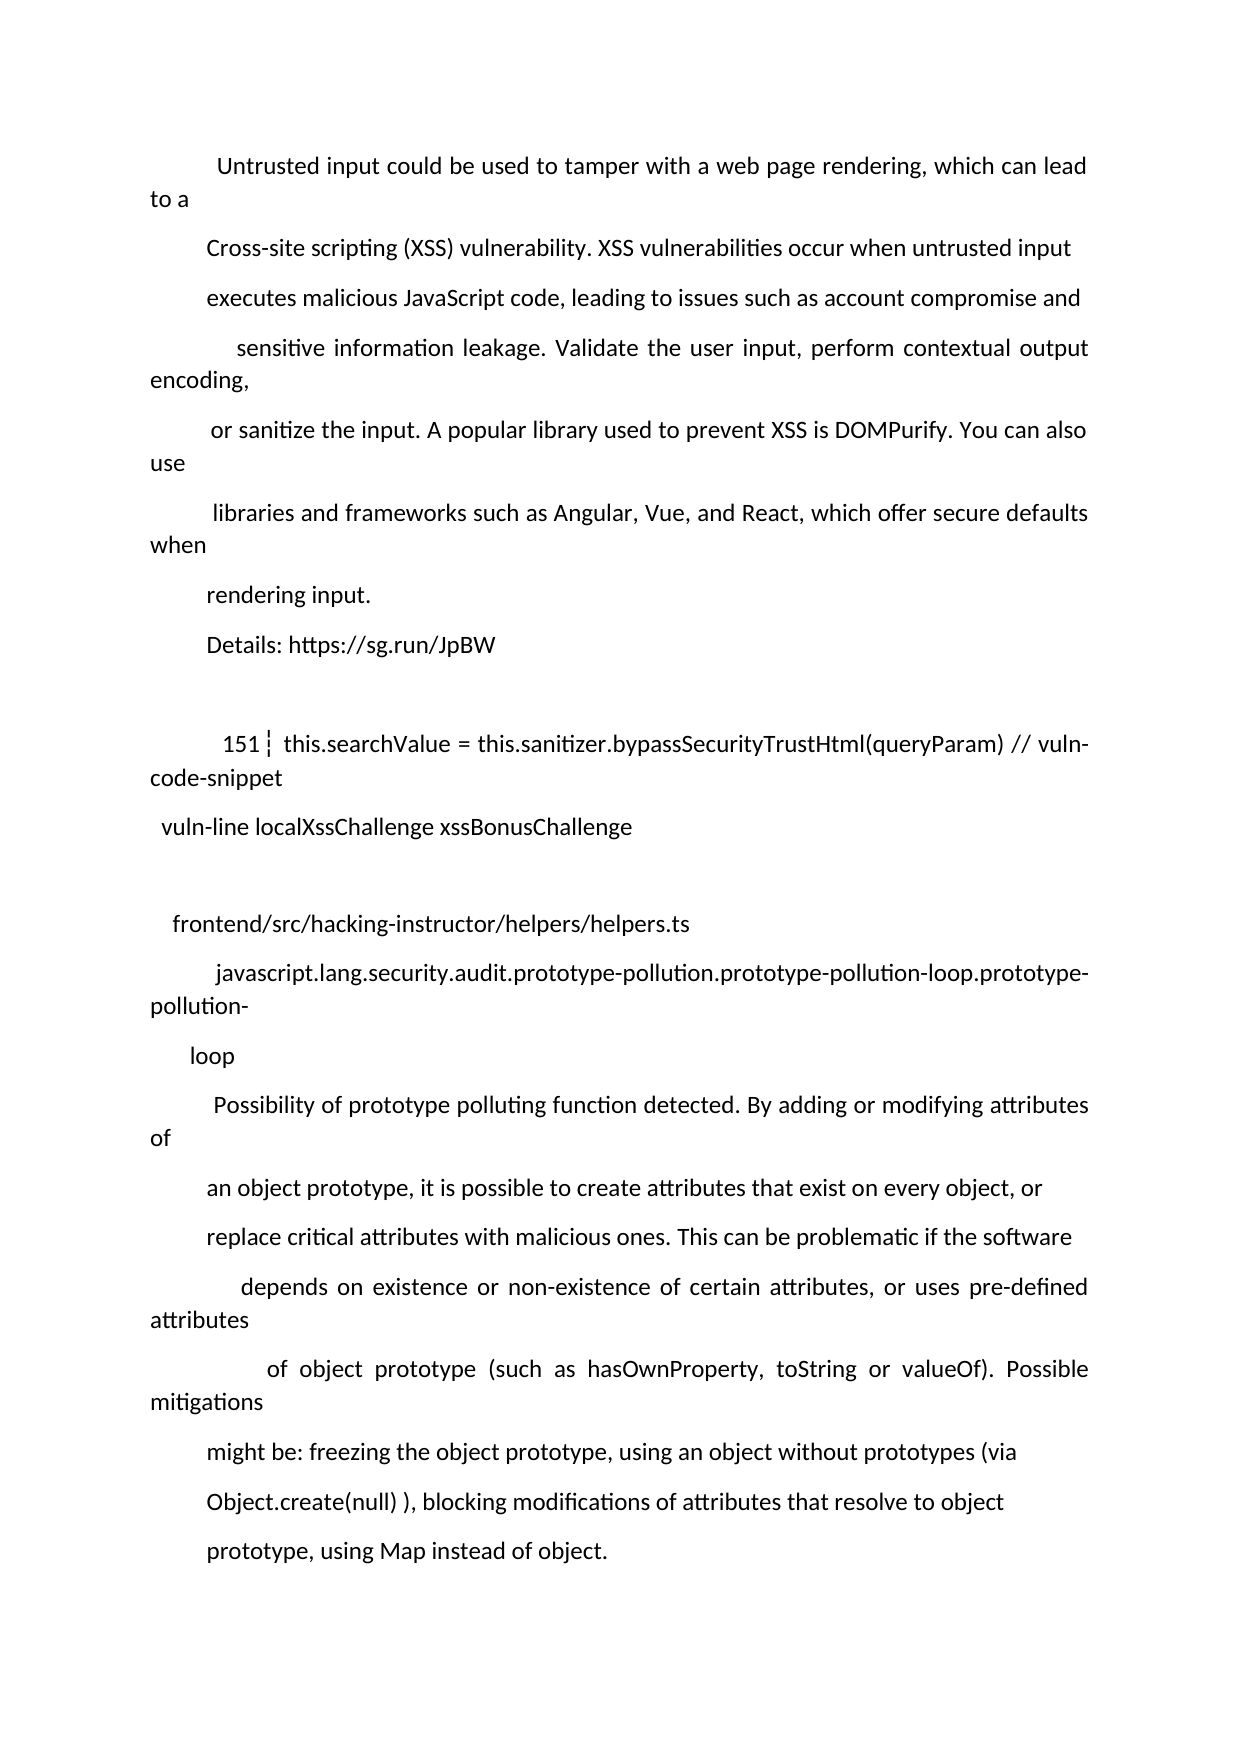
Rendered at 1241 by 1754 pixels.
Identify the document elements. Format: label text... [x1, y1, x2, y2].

text or sanitize the input. A popular library used to prevent XSS is DOMPurify. You can also use [150, 414, 1090, 478]
text Possibility of prototype polluting function detected. By adding or modifying attributes of [150, 1089, 1090, 1153]
text Untrusted input could be used to tamper with a web page rendering, which can lead to a [150, 150, 1090, 213]
text might be: freezing the object prototype, using an object without prototypes (via [150, 1436, 1090, 1467]
text 151┆ this.searchValue = this.sanitizer.bypassSecurityTrustHtml(queryParam) // vuln-code-snippet [150, 725, 1090, 792]
text libraries and frameworks such as Angular, Vue, and React, which offer secure defaults when [150, 497, 1090, 560]
text Cross-site scripting (XSS) vulnerability. XSS vulnerabilities occur when untrusted input [150, 232, 1090, 263]
text frontend/src/hacking-instructor/helpers/helpers.ts [150, 908, 1090, 938]
text replace critical attributes with malicious ones. This can be problematic if the software [150, 1221, 1090, 1252]
text vuln-line localXssChallenge xssBonusChallenge [150, 811, 1090, 842]
text loop [150, 1040, 1090, 1070]
text prototype, using Map instead of object. [150, 1535, 1090, 1566]
text javascript.lang.security.audit.prototype-pollution.prototype-pollution-loop.prototype-pollution- [150, 957, 1090, 1021]
text of object prototype (such as hasOwnProperty, toString or valueOf). Possible mitigations [150, 1353, 1090, 1417]
text rendering input. [150, 579, 1090, 610]
text depends on existence or non-existence of certain attributes, or uses pre-defined attributes [150, 1271, 1090, 1334]
text Details: https://sg.run/JpBW [150, 629, 1090, 659]
text executes malicious JavaScript code, leading to issues such as account compromise and [150, 282, 1090, 313]
text Object.create(null) ), blocking modifications of attributes that resolve to object [150, 1486, 1090, 1516]
text an object prototype, it is possible to create attributes that exist on every object, or [150, 1172, 1090, 1202]
text sensitive information leakage. Validate the user input, perform contextual output encoding, [150, 332, 1090, 395]
